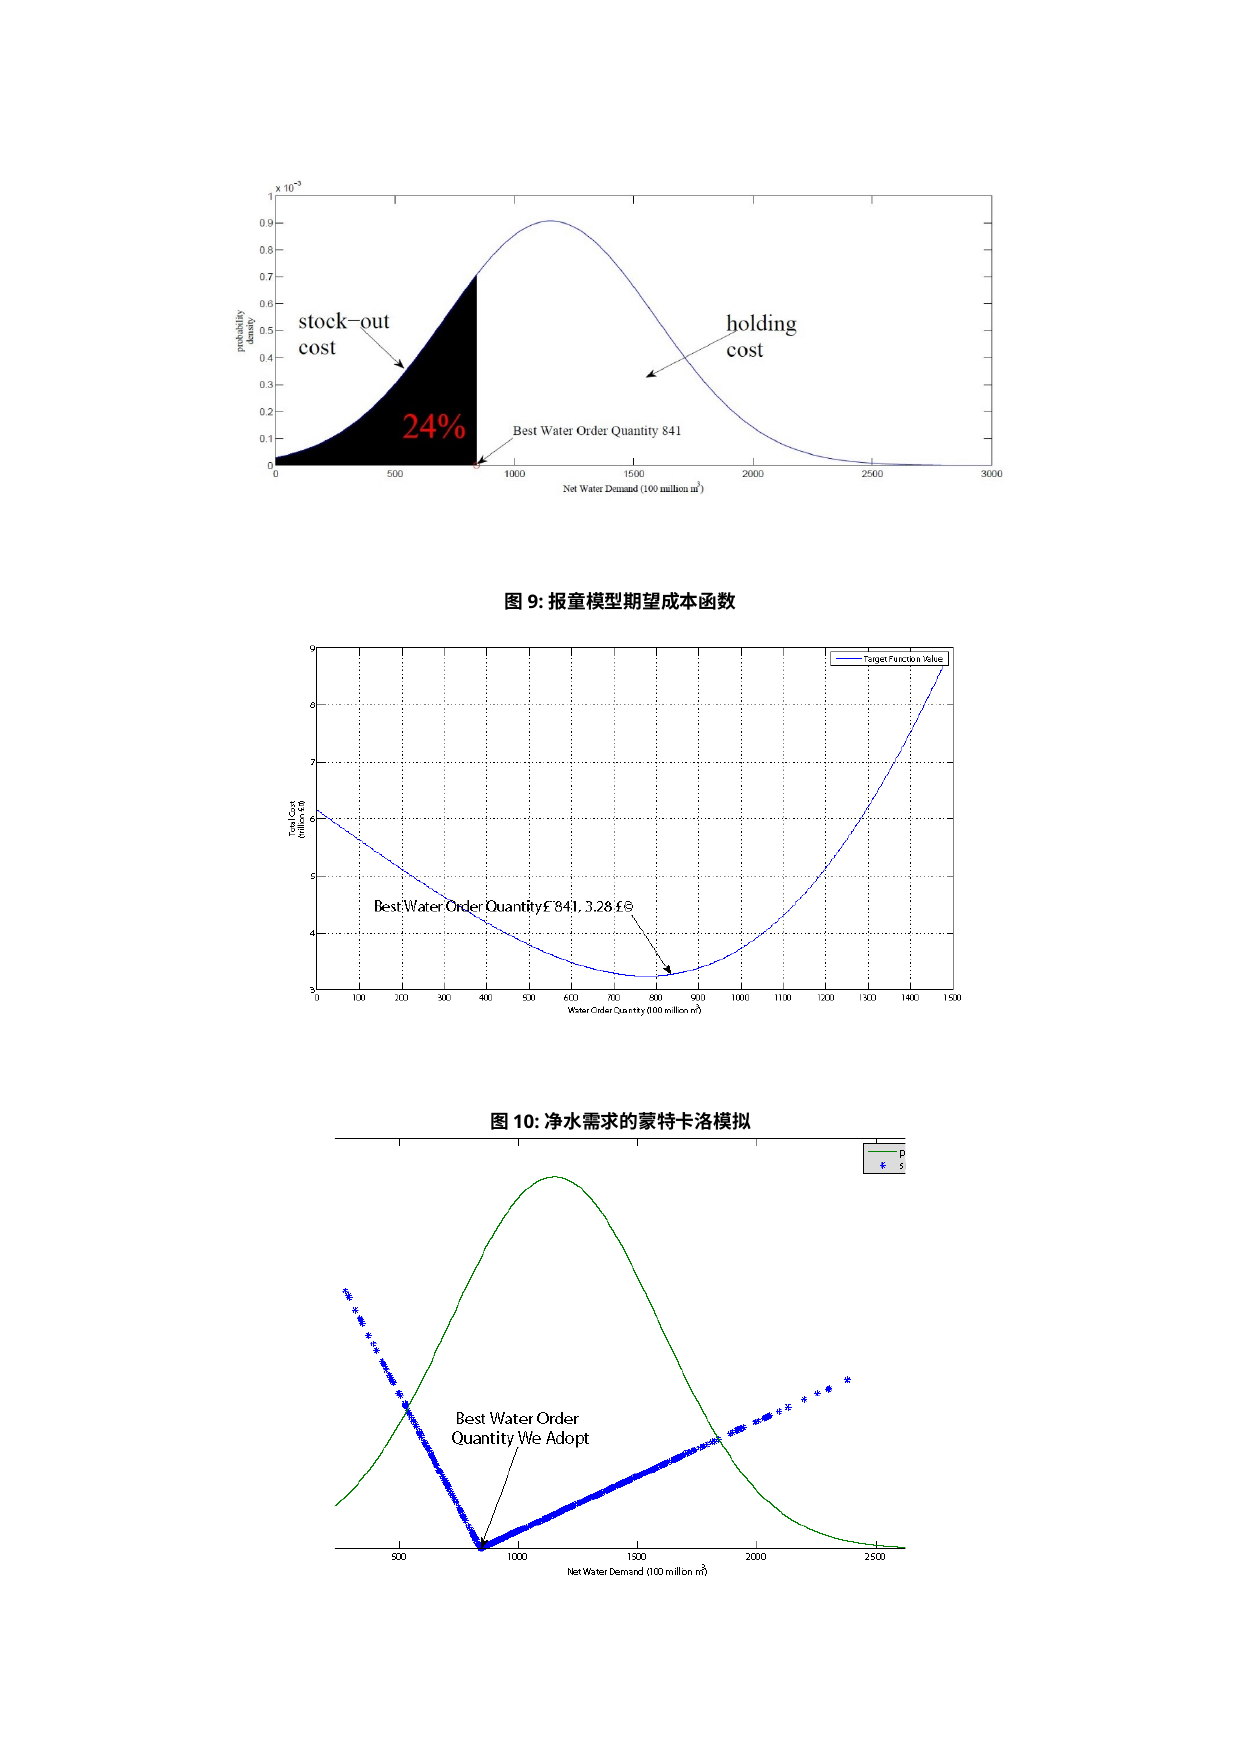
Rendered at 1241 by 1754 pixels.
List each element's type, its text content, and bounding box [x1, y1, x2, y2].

picture [334, 1137, 906, 1577]
picture [213, 162, 1027, 503]
picture [210, 617, 1030, 1036]
